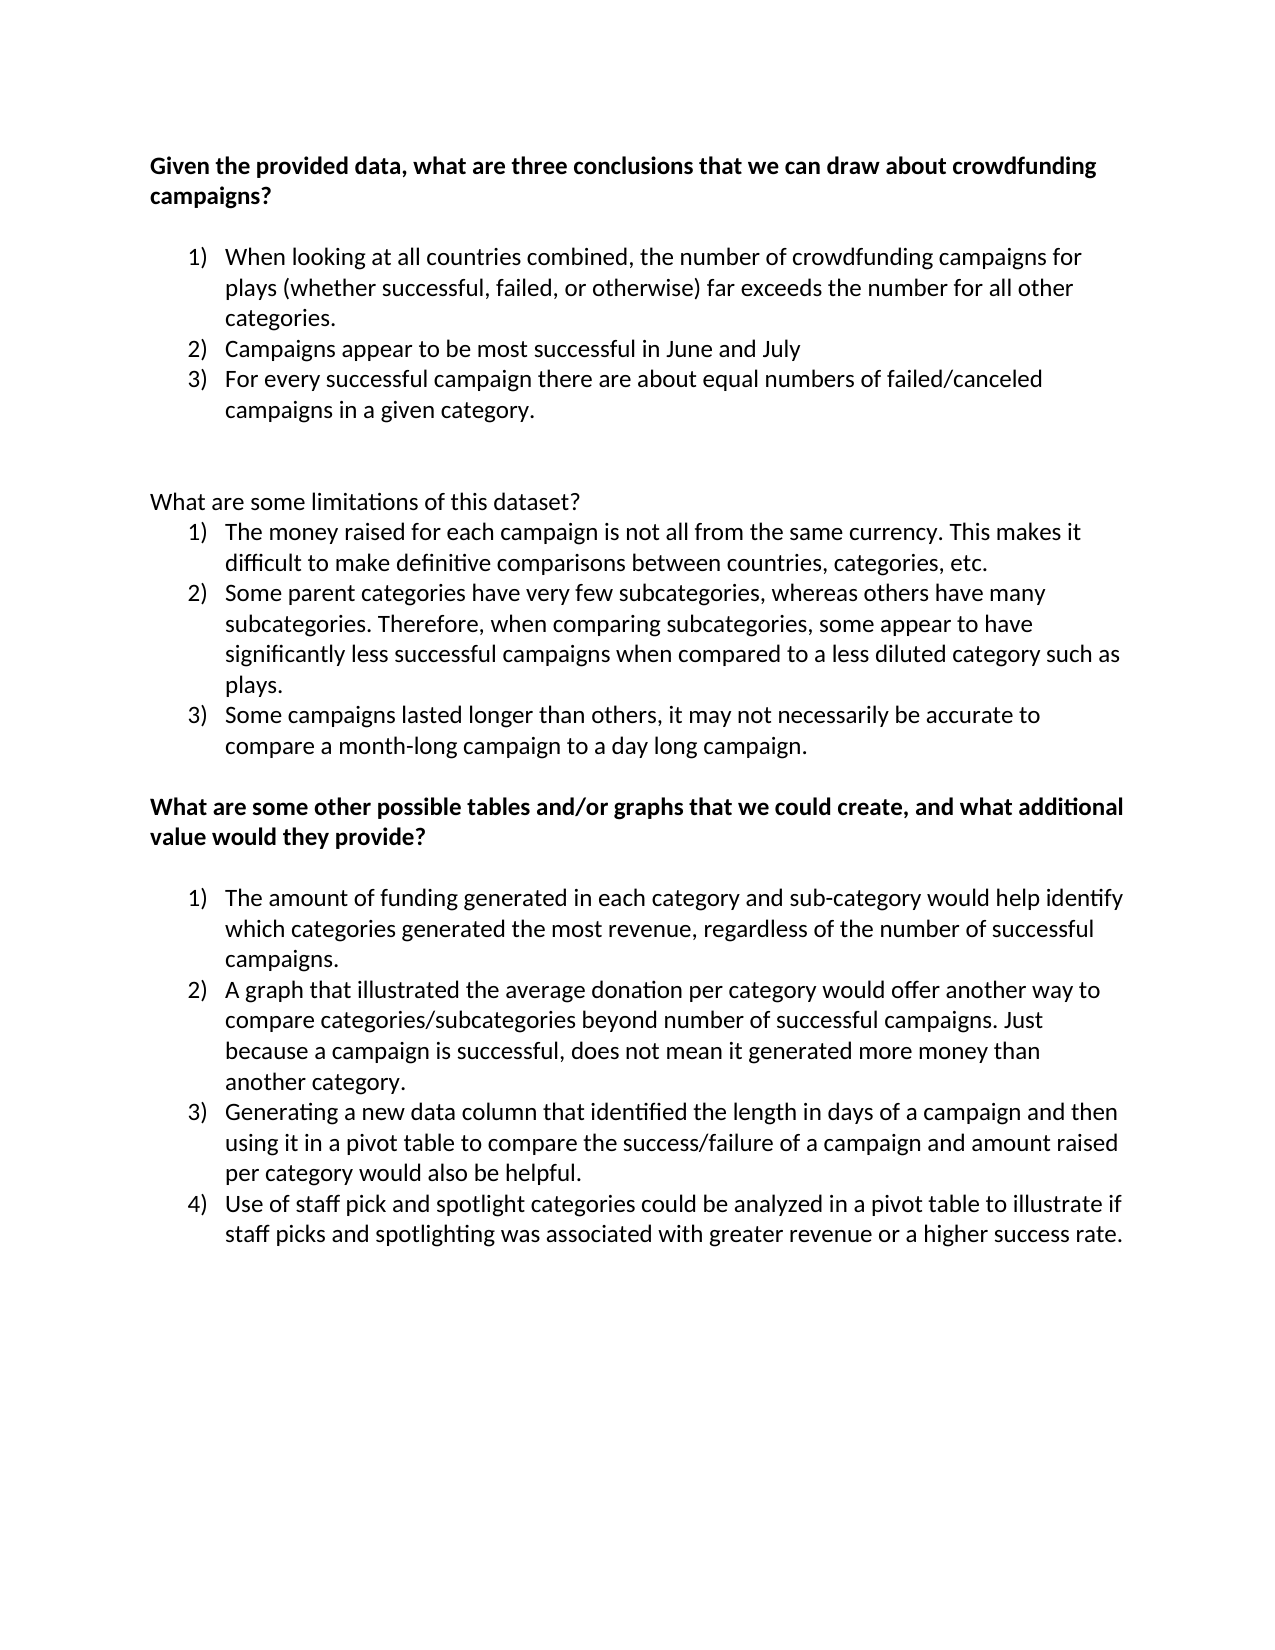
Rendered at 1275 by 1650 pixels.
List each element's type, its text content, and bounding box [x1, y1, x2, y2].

list The money raised for each campaign is not all from the same currency. This makes it difficult to make definitive comparisons between countries, categories, etc. [187, 516, 1125, 577]
list When looking at all countries combined, the number of crowdfunding campaigns for plays (whether successful, failed, or otherwise) far exceeds the number for all other categories. [187, 242, 1125, 333]
list Campaigns appear to be most successful in June and July [187, 333, 1125, 364]
list Some campaigns lasted longer than others, it may not necessarily be accurate to compare a month-long campaign to a day long campaign. [187, 699, 1125, 760]
list Use of staff pick and spotlight categories could be analyzed in a pivot table to illustrate if staff picks and spotlighting was associated with greater revenue or a higher success rate. [187, 1188, 1125, 1249]
list Some parent categories have very few subcategories, whereas others have many subcategories. Therefore, when comparing subcategories, some appear to have significantly less successful campaigns when compared to a less diluted category such as plays. [187, 577, 1125, 699]
list The amount of funding generated in each category and sub-category would help identify which categories generated the most revenue, regardless of the number of successful campaigns. [187, 882, 1125, 974]
list For every successful campaign there are about equal numbers of failed/canceled campaigns in a given category. [187, 364, 1125, 425]
text What are some limitations of this dataset? [150, 486, 1125, 516]
text Given the provided data, what are three conclusions that we can draw about crowdfunding campaigns? [150, 150, 1125, 211]
list Generating a new data column that identified the length in days of a campaign and then using it in a pivot table to compare the success/failure of a campaign and amount raised per category would also be helpful. [187, 1096, 1125, 1188]
list A graph that illustrated the average donation per category would offer another way to compare categories/subcategories beyond number of successful campaigns. Just because a campaign is successful, does not mean it generated more money than another category. [187, 974, 1125, 1096]
text What are some other possible tables and/or graphs that we could create, and what additional value would they provide? [150, 791, 1125, 852]
